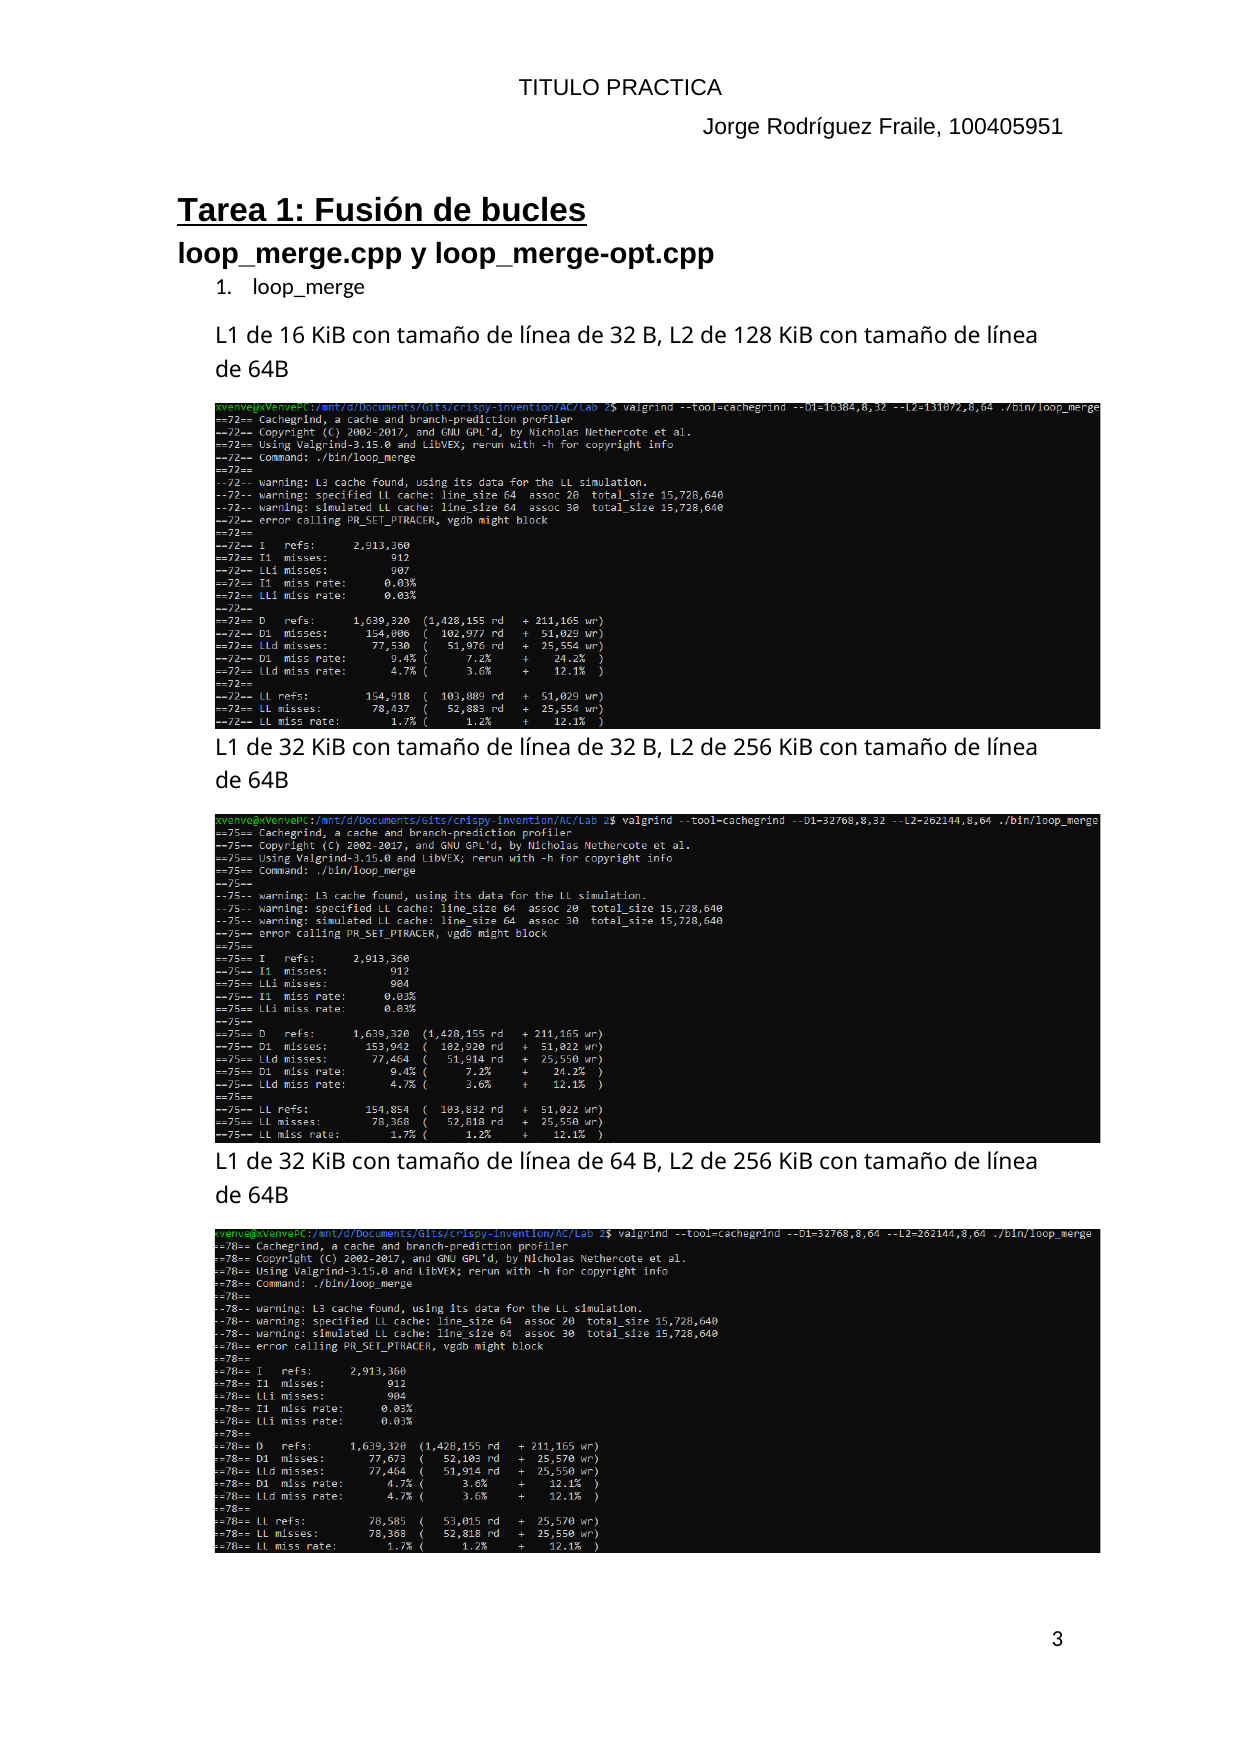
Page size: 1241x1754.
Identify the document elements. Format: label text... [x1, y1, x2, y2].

subtitle Tarea 1: Fusión de bucles [177, 190, 1063, 229]
list loop_merge [215, 272, 1063, 300]
picture [214, 403, 1101, 729]
text L1 de 16 KiB con tamaño de línea de 32 B, L2 de 128 KiB con tamaño de línea de 64B [215, 319, 1063, 384]
subtitle loop_merge.cpp y loop_merge-opt.cpp [177, 236, 1063, 269]
text L1 de 32 KiB con tamaño de línea de 32 B, L2 de 256 KiB con tamaño de línea de 64B [215, 729, 1063, 796]
picture [214, 814, 1101, 1143]
text L1 de 32 KiB con tamaño de línea de 64 B, L2 de 256 KiB con tamaño de línea de 64B [215, 1143, 1063, 1210]
picture [214, 1229, 1101, 1553]
